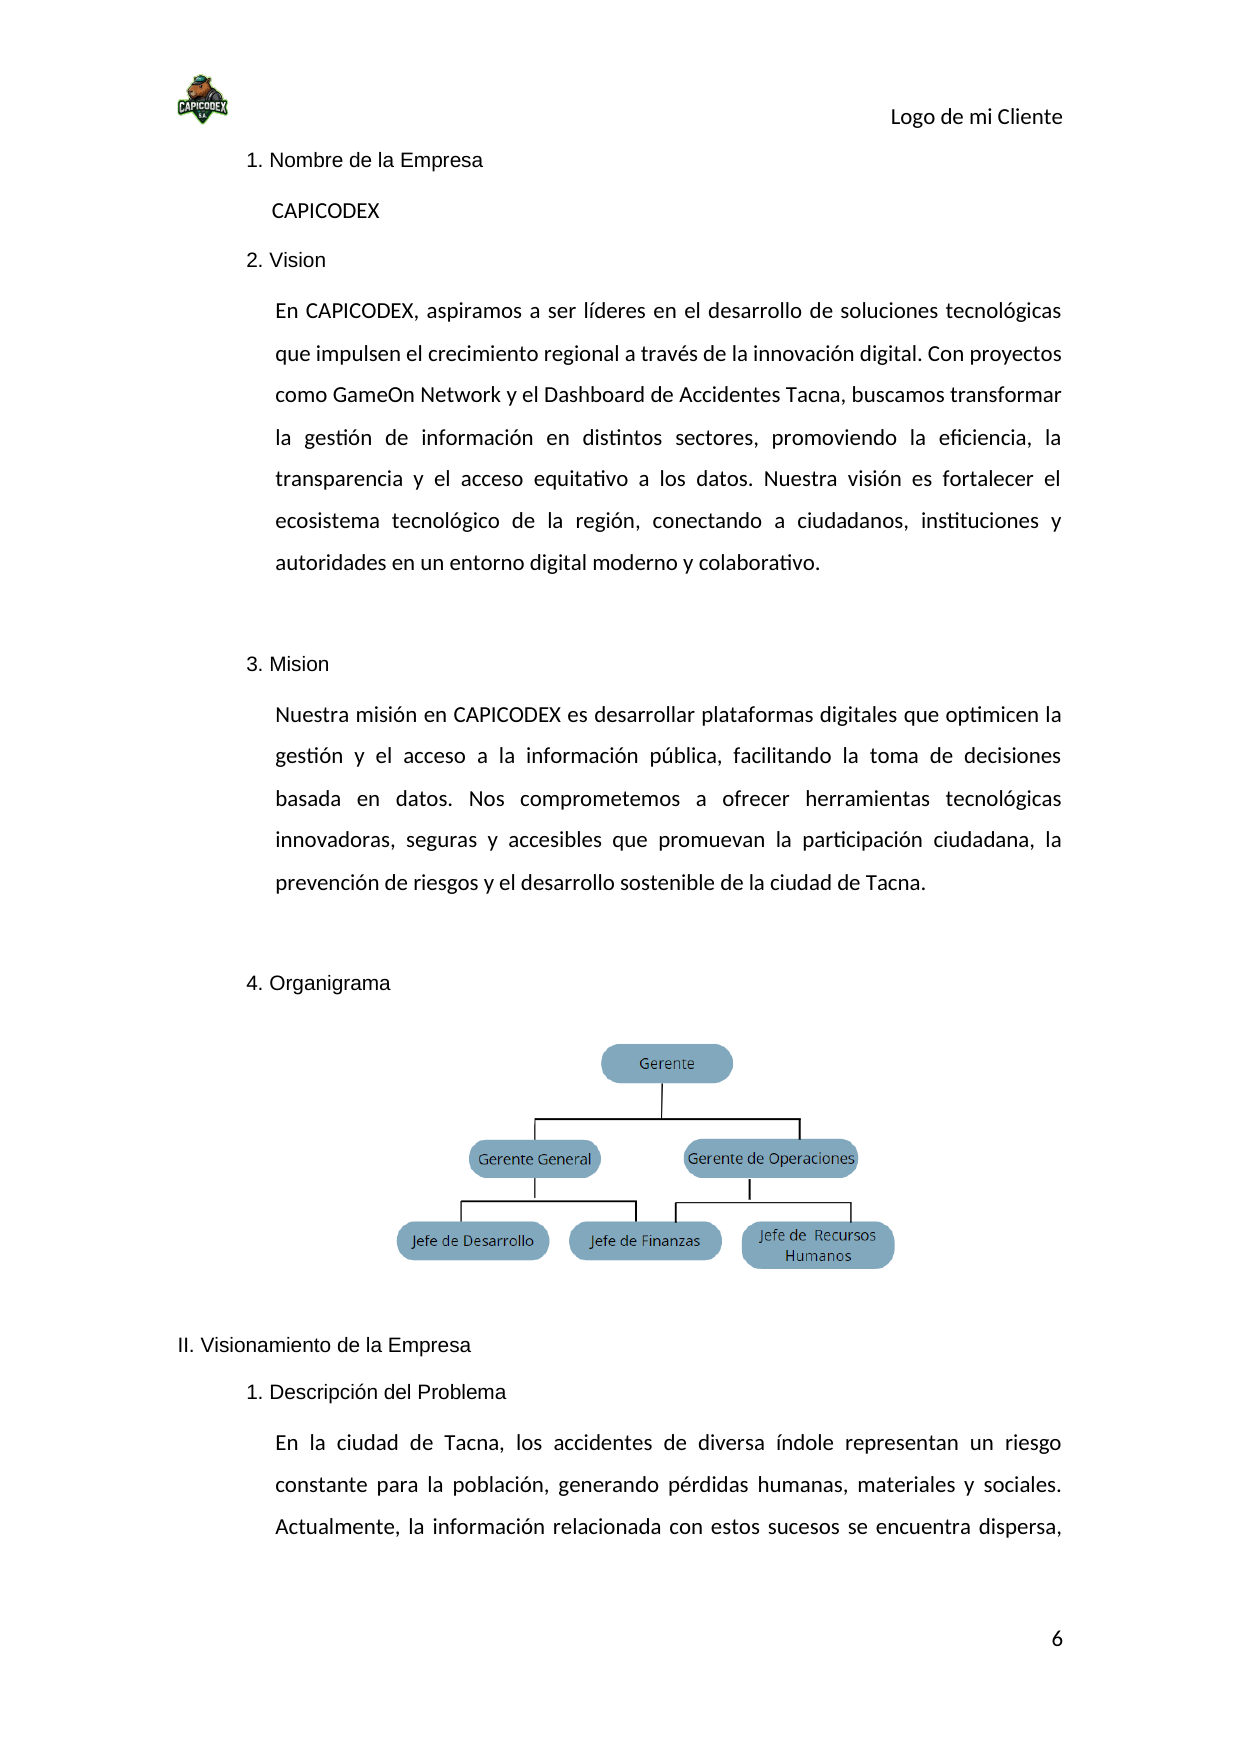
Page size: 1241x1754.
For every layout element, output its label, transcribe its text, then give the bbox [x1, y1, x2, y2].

text Nuestra misión en CAPICODEX es desarrollar plataformas digitales que optimicen la gestión y el acceso a la información pública, facilitando la toma de decisiones basada en datos. Nos comprometemos a ofrecer herramientas tecnológicas innovadoras, seguras y accesibles que promuevan la participación ciudadana, la prevención de riesgos y el desarrollo sostenible de la ciudad de Tacna. [275, 700, 1063, 896]
picture [177, 73, 229, 125]
text 3. Mision [200, 651, 1063, 675]
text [275, 1428, 1063, 1540]
text En CAPICODEX, aspiramos a ser líderes en el desarrollo de soluciones tecnológicas que impulsen el crecimiento regional a través de la innovación digital. Con proyectos como GameOn Network y el Dashboard de Accidentes Tacna, buscamos transformar la gestión de información en distintos sectores, promoviendo la eficiencia, la transparencia y el acceso equitativo a los datos. Nuestra visión es fortalecer el ecosistema tecnológico de la región, conectando a ciudadanos, instituciones y autoridades en un entorno digital moderno y colaborativo. [275, 297, 1063, 577]
text II. Visionamiento de la Empresa [177, 1333, 1063, 1357]
text 4. Organigrama [200, 970, 1063, 994]
picture [389, 1018, 920, 1311]
text 2. Vision [200, 248, 1063, 272]
text 1. Nombre de la Empresa [200, 148, 1063, 172]
text 1. Descripción del Problema [200, 1380, 1063, 1404]
text CAPICODEX [200, 196, 1063, 224]
